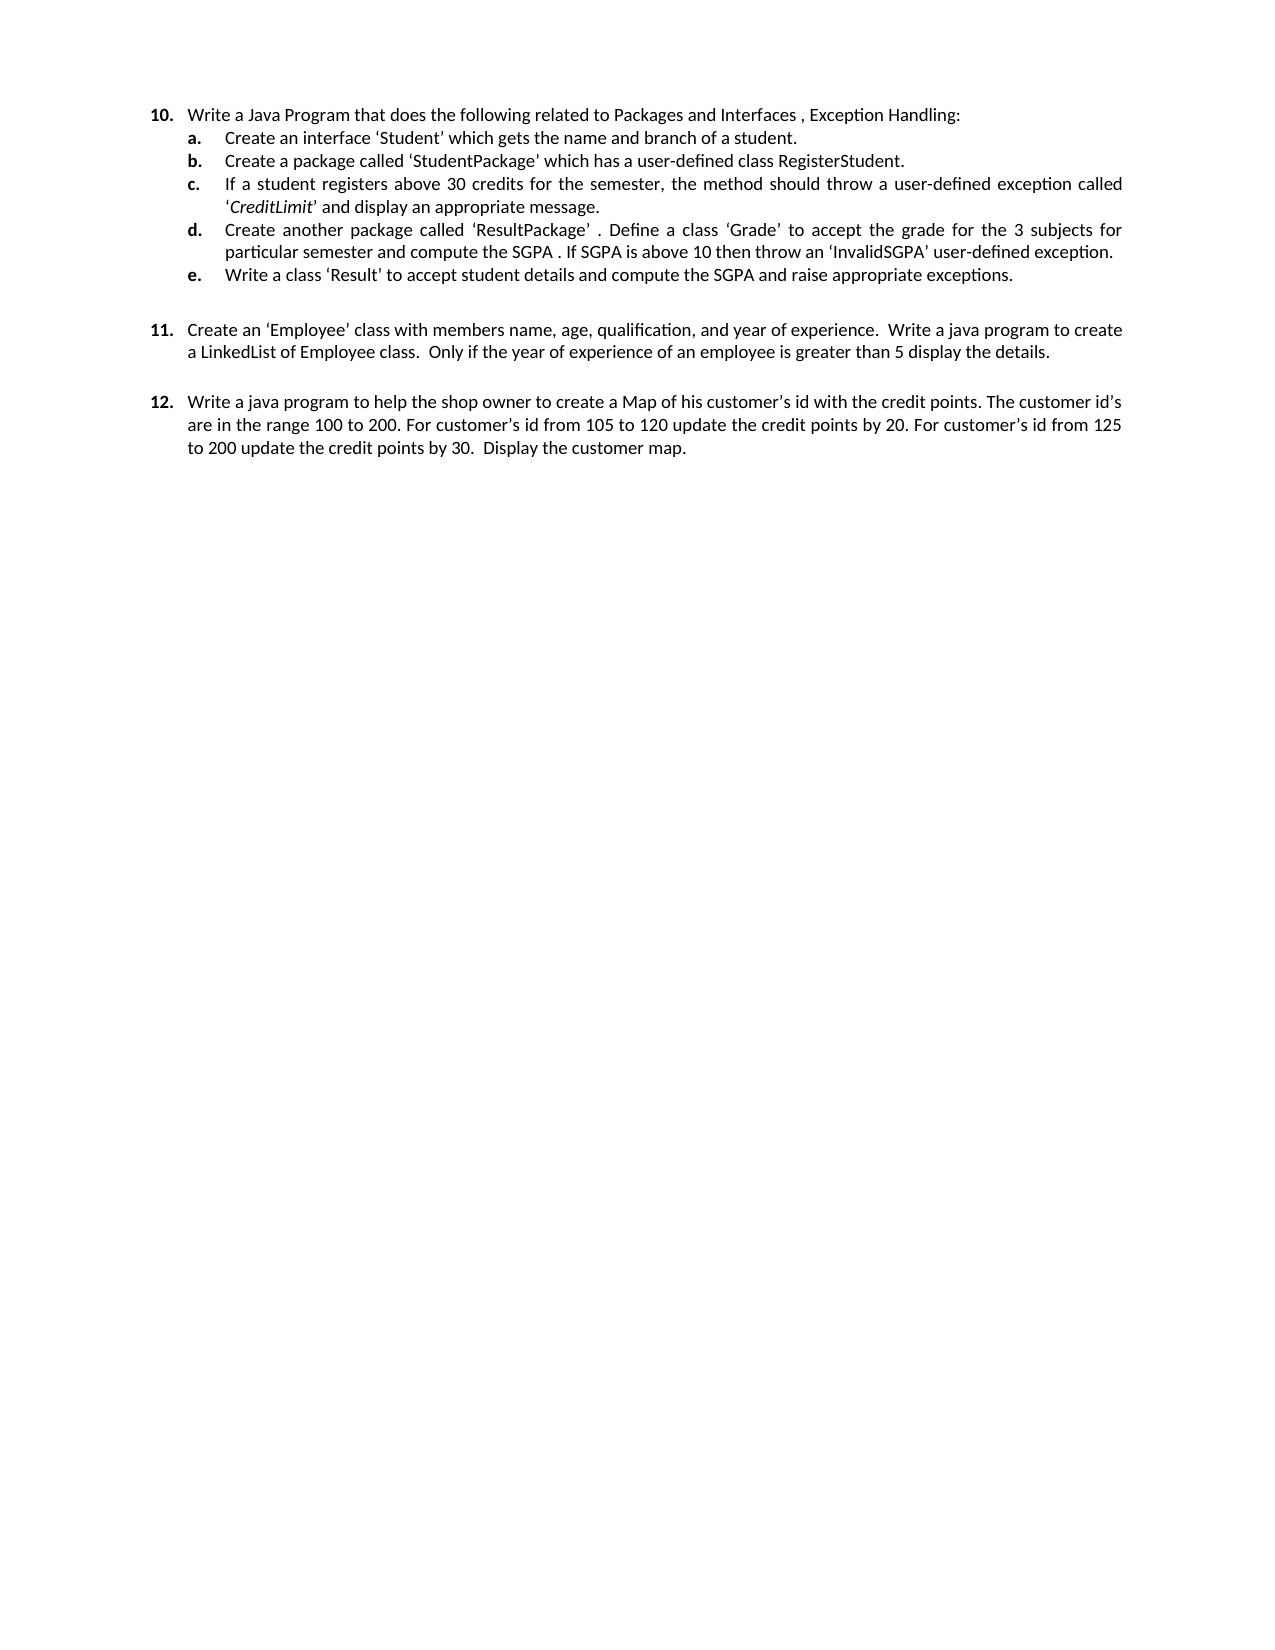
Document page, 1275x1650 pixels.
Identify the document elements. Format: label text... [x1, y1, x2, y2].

list Create a package called ‘StudentPackage’ which has a user-defined class RegisterStudent. [187, 149, 1125, 172]
list Create an ‘Employee’ class with members name, age, qualification, and year of experience. Write a java program to create a LinkedList of Employee class. Only if the year of experience of an employee is greater than 5 display the details. [150, 318, 1125, 363]
list Write a Java Program that does the following related to Packages and Interfaces , Exception Handling: [150, 103, 1125, 126]
list Create another package called ‘ResultPackage’ . Define a class ‘Grade’ to accept the grade for the 3 subjects for particular semester and compute the SGPA . If SGPA is above 10 then throw an ‘InvalidSGPA’ user-defined exception. [187, 218, 1125, 263]
list If a student registers above 30 credits for the semester, the method should throw a user-defined exception called ‘CreditLimit’ and display an appropriate message. [187, 172, 1125, 218]
list Create an interface ‘Student’ which gets the name and branch of a student. [187, 126, 1125, 149]
list Write a class ‘Result’ to accept student details and compute the SGPA and raise appropriate exceptions. [187, 263, 1125, 286]
list Write a java program to help the shop owner to create a Map of his customer’s id with the credit points. The customer id’s are in the range 100 to 200. For customer’s id from 105 to 120 update the credit points by 20. For customer’s id from 125 to 200 update the credit points by 30. Display the customer map. [150, 390, 1125, 459]
